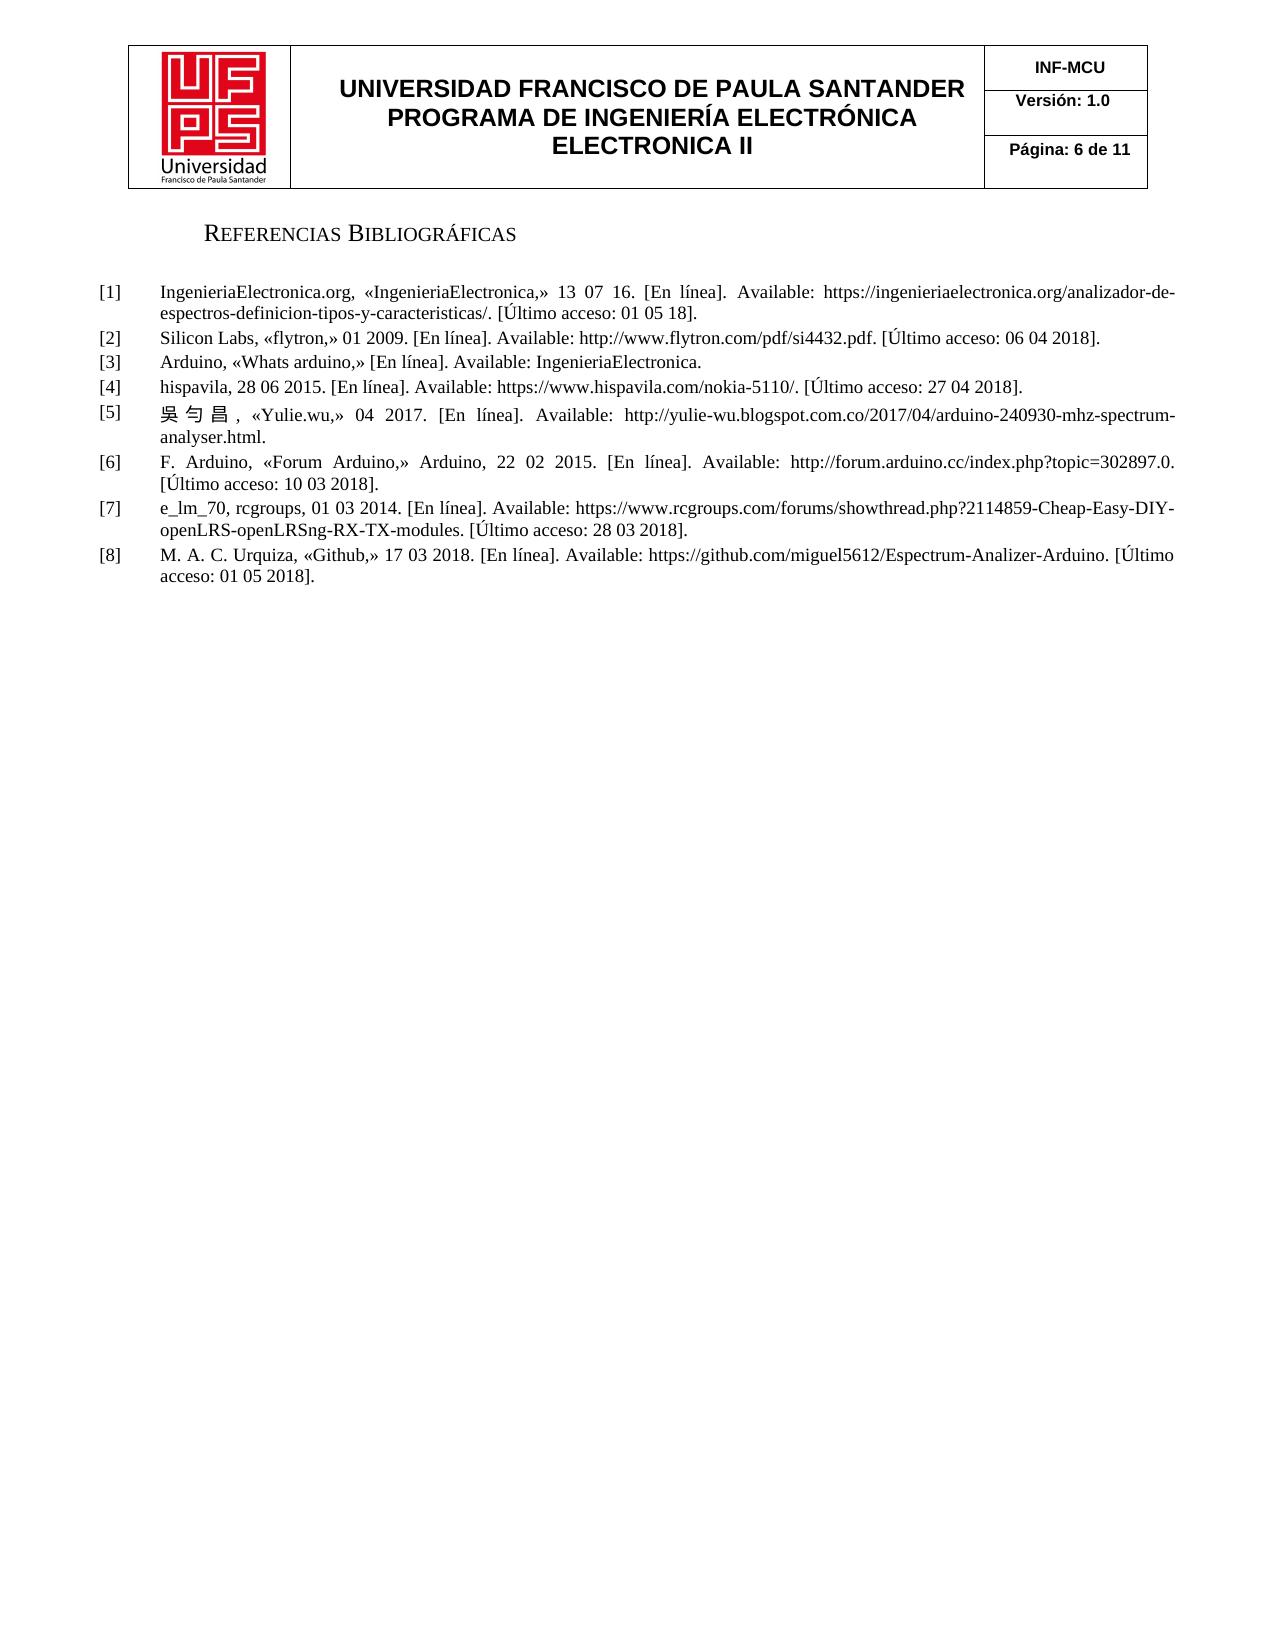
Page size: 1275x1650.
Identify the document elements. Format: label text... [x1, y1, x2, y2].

subtitle Referencias Bibliográficas [97, 218, 622, 247]
picture [156, 46, 271, 188]
